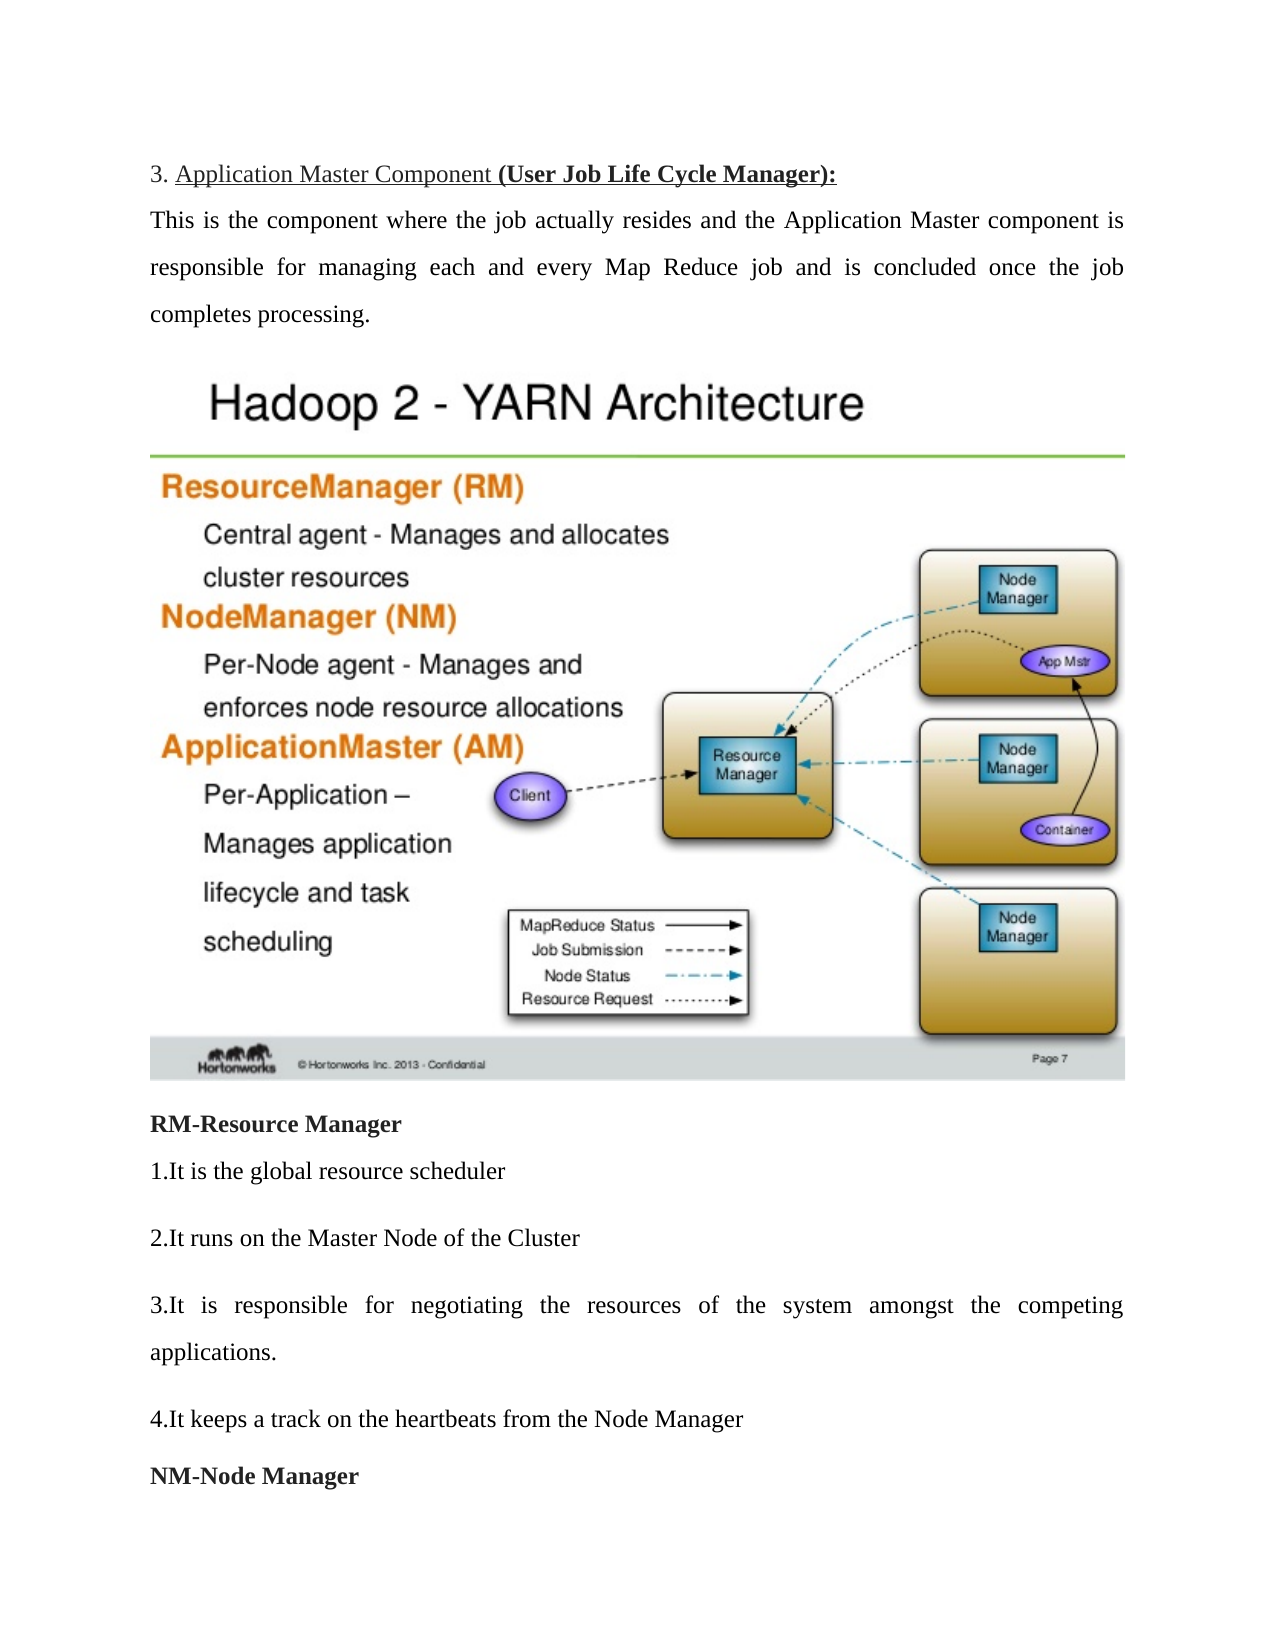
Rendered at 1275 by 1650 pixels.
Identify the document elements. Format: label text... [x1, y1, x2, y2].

text 3.It is responsible for negotiating the resources of the system amongst the competing applications. [150, 1272, 1125, 1366]
text 1.It is the global resource scheduler [150, 1138, 1125, 1185]
text 4.It keeps a track on the heartbeats from the Node Manager [150, 1386, 1125, 1432]
picture [150, 348, 1125, 1081]
subtitle 3. Application Master Component (User Job Life Cycle Manager): [150, 150, 1125, 187]
text 2.It runs on the Master Node of the Cluster [150, 1205, 1125, 1252]
text This is the component where the job actually resides and the Application Master component is responsible for managing each and every Map Reduce job and is concluded once the job completes processing. [150, 187, 1125, 328]
text NM-Node Manager [150, 1452, 1125, 1490]
text RM-Resource Manager [150, 1101, 1125, 1138]
